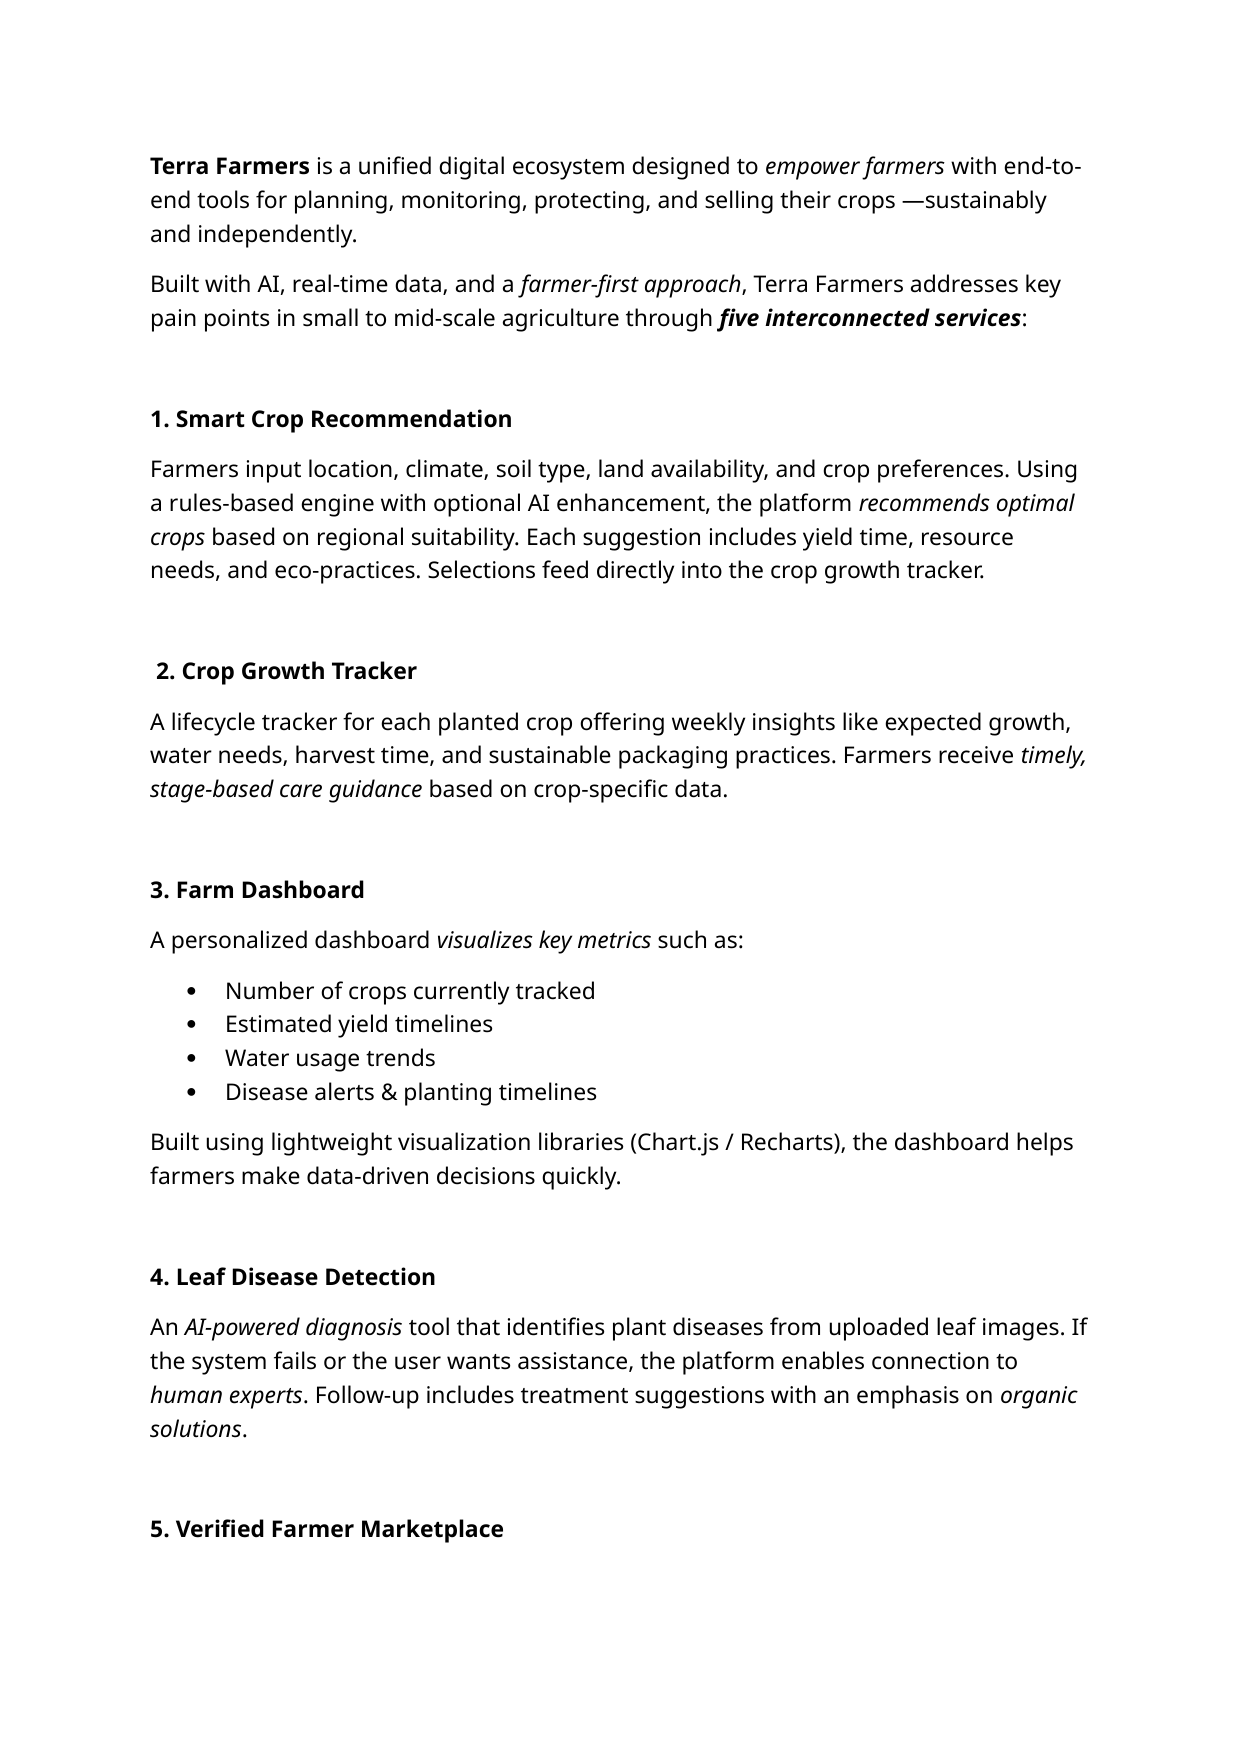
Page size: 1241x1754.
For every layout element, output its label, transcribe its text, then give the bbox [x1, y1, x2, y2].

list Disease alerts & planting timelines [187, 1076, 1090, 1107]
list Estimated yield timelines [187, 1008, 1090, 1039]
text Built using lightweight visualization libraries (Chart.js / Recharts), the dashboard helps farmers make data-driven decisions quickly. [150, 1126, 1090, 1191]
text Farmers input location, climate, soil type, land availability, and crop preferences. Using a rules-based engine with optional AI enhancement, the platform recommends optimal crops based on regional suitability. Each suggestion includes yield time, resource needs, and eco-practices. Selections feed directly into the crop growth tracker. [150, 453, 1090, 585]
text 3. Farm Dashboard [150, 874, 1090, 905]
text 2. Crop Growth Tracker [150, 655, 1090, 686]
text 1. Smart Crop Recommendation [150, 402, 1090, 434]
text Built with AI, real-time data, and a farmer-first approach, Terra Farmers addresses key pain points in small to mid-scale agriculture through five interconnected services: [150, 268, 1090, 333]
list Number of crops currently tracked [187, 974, 1090, 1006]
list Water usage trends [187, 1042, 1090, 1073]
text Terra Farmers is a unified digital ecosystem designed to empower farmers with end-to-end tools for planning, monitoring, protecting, and selling their crops —sustainably and independently. [150, 150, 1090, 249]
text A lifecycle tracker for each planted crop offering weekly insights like expected growth, water needs, harvest time, and sustainable packaging practices. Farmers receive timely, stage-based care guidance based on crop-specific data. [150, 705, 1090, 804]
text 4. Leaf Disease Detection [150, 1261, 1090, 1292]
text 5. Verified Farmer Marketplace [150, 1513, 1090, 1544]
text A personalized dashboard visualizes key metrics such as: [150, 924, 1090, 955]
text An AI-powered diagnosis tool that identifies plant diseases from uploaded leaf images. If the system fails or the user wants assistance, the platform enables connection to human experts. Follow-up includes treatment suggestions with an emphasis on organic solutions. [150, 1311, 1090, 1444]
